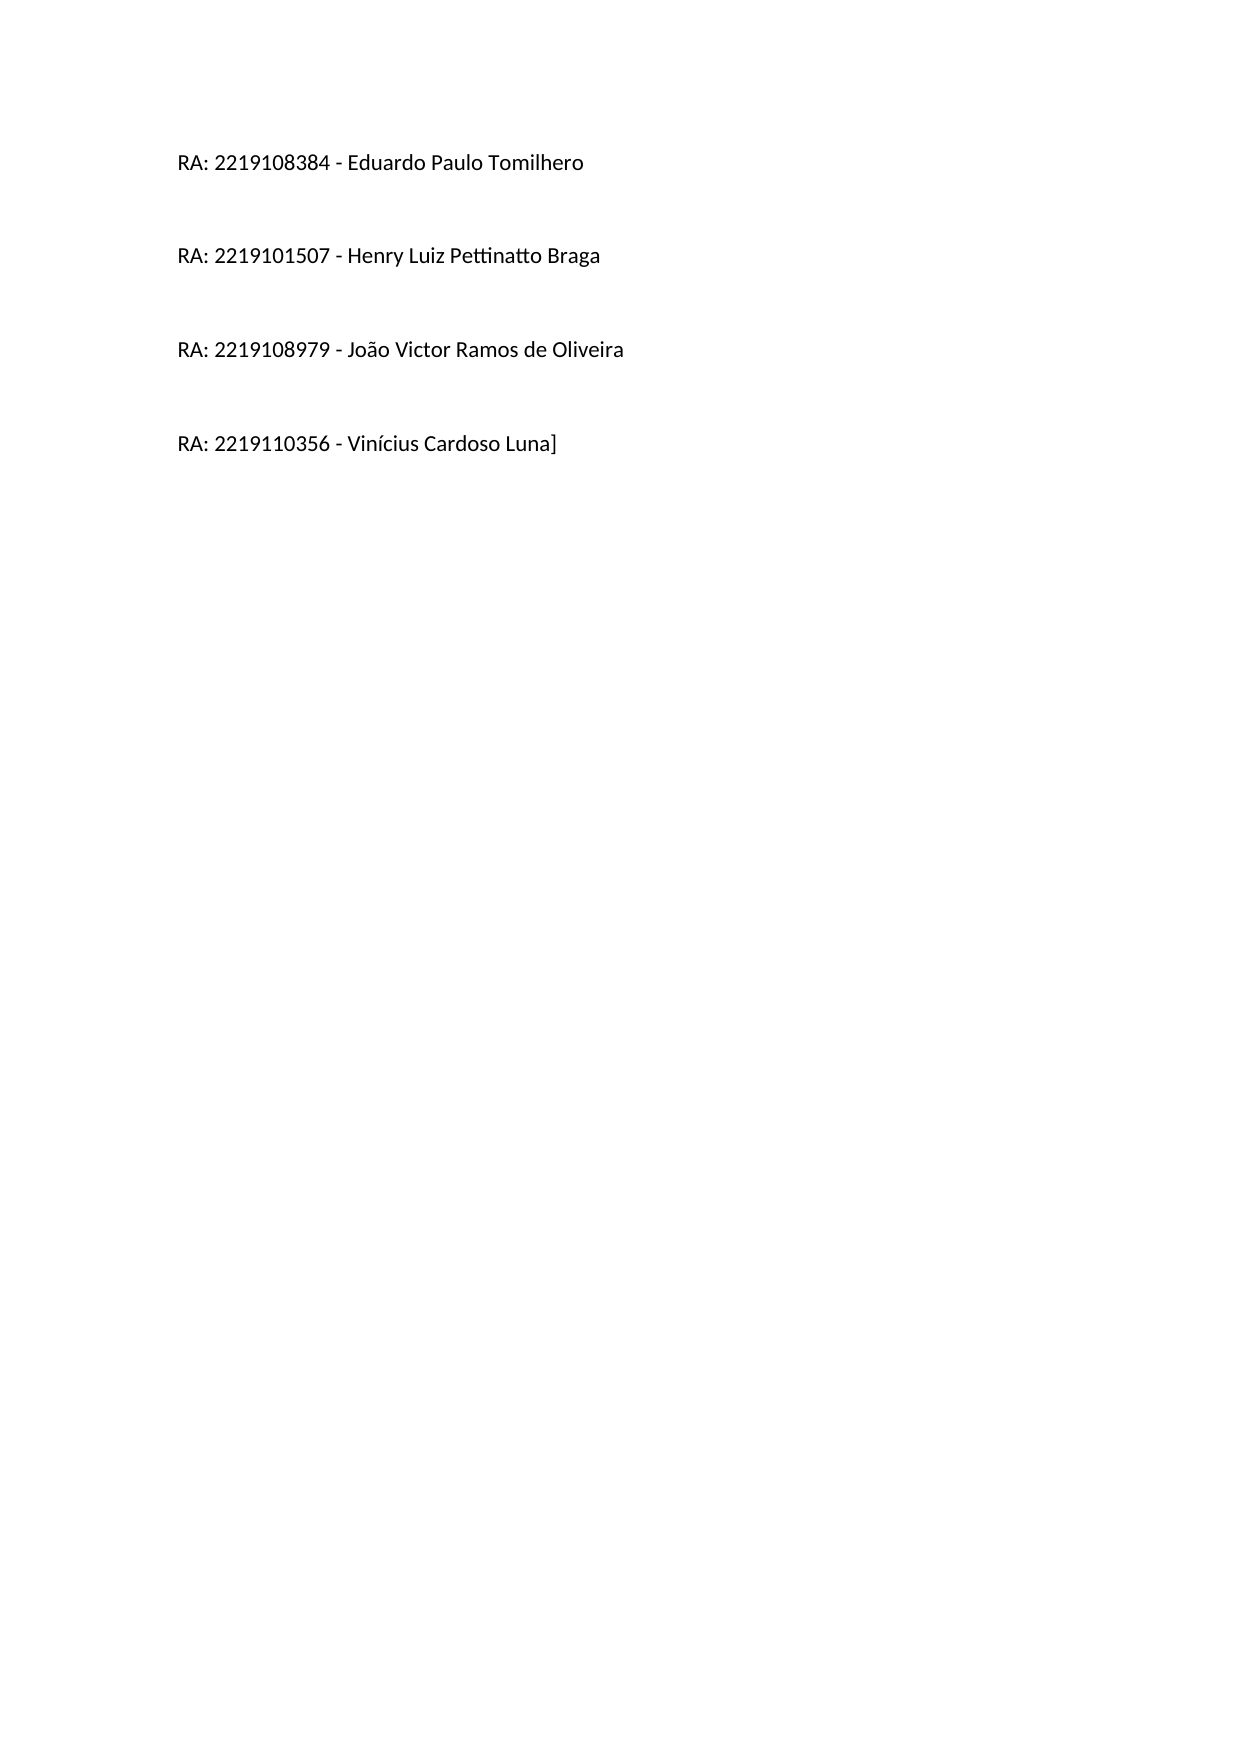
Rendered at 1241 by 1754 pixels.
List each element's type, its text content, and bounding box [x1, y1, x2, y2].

text RA: 2219108384 - Eduardo Paulo Tomilhero [177, 148, 1063, 176]
text RA: 2219110356 - Vinícius Cardoso Luna] [177, 429, 1063, 457]
text RA: 2219101507 - Henry Luiz Pettinatto Braga [177, 241, 1063, 269]
text RA: 2219108979 - João Victor Ramos de Oliveira [177, 335, 1063, 363]
